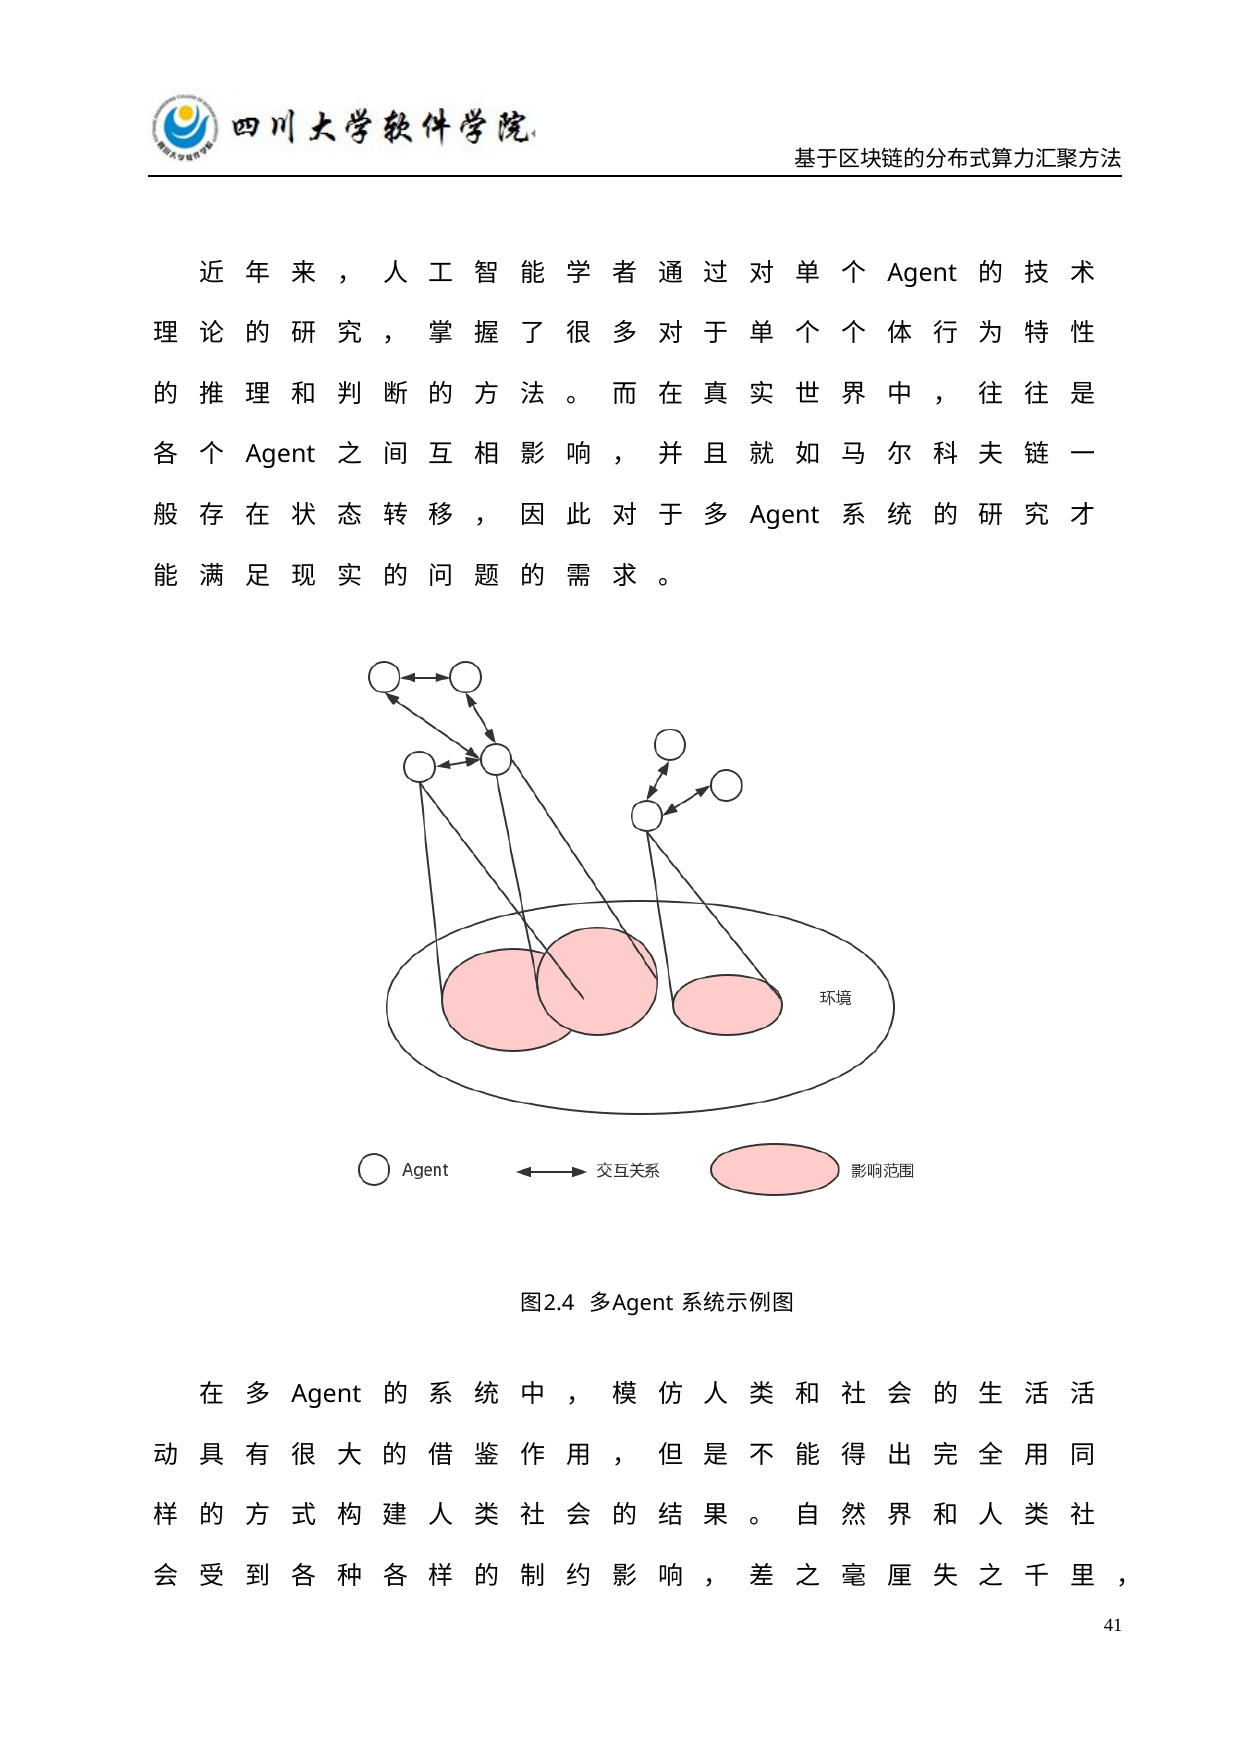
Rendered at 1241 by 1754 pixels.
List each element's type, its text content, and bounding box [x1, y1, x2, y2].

picture [314, 617, 999, 1252]
picture [147, 88, 538, 167]
text 近年来，人工智能学者通过对单个Agent的技术理论的研究，掌握了很多对于单个个体行为特性的推理和判断的方法。而在真实世界中，往往是各个Agent之间互相影响，并且就如马尔科夫链一般存在状态转移，因此对于多Agent系统的研究才能满足现实的问题的需求。 [154, 240, 1116, 603]
text 在多Agent的系统中，模仿人类和社会的生活活动具有很大的借鉴作用，但是不能得出完全用同样的方式构建人类社会的结果。自然界和人类社会受到各种各样的制约影响，差之毫厘失之千里，尽管如此，用多Agent的方法来模拟社会现实也是有积极意义的。 [154, 1361, 1116, 1604]
text 图2.4 多Agent系统示例图 [154, 1270, 1116, 1331]
